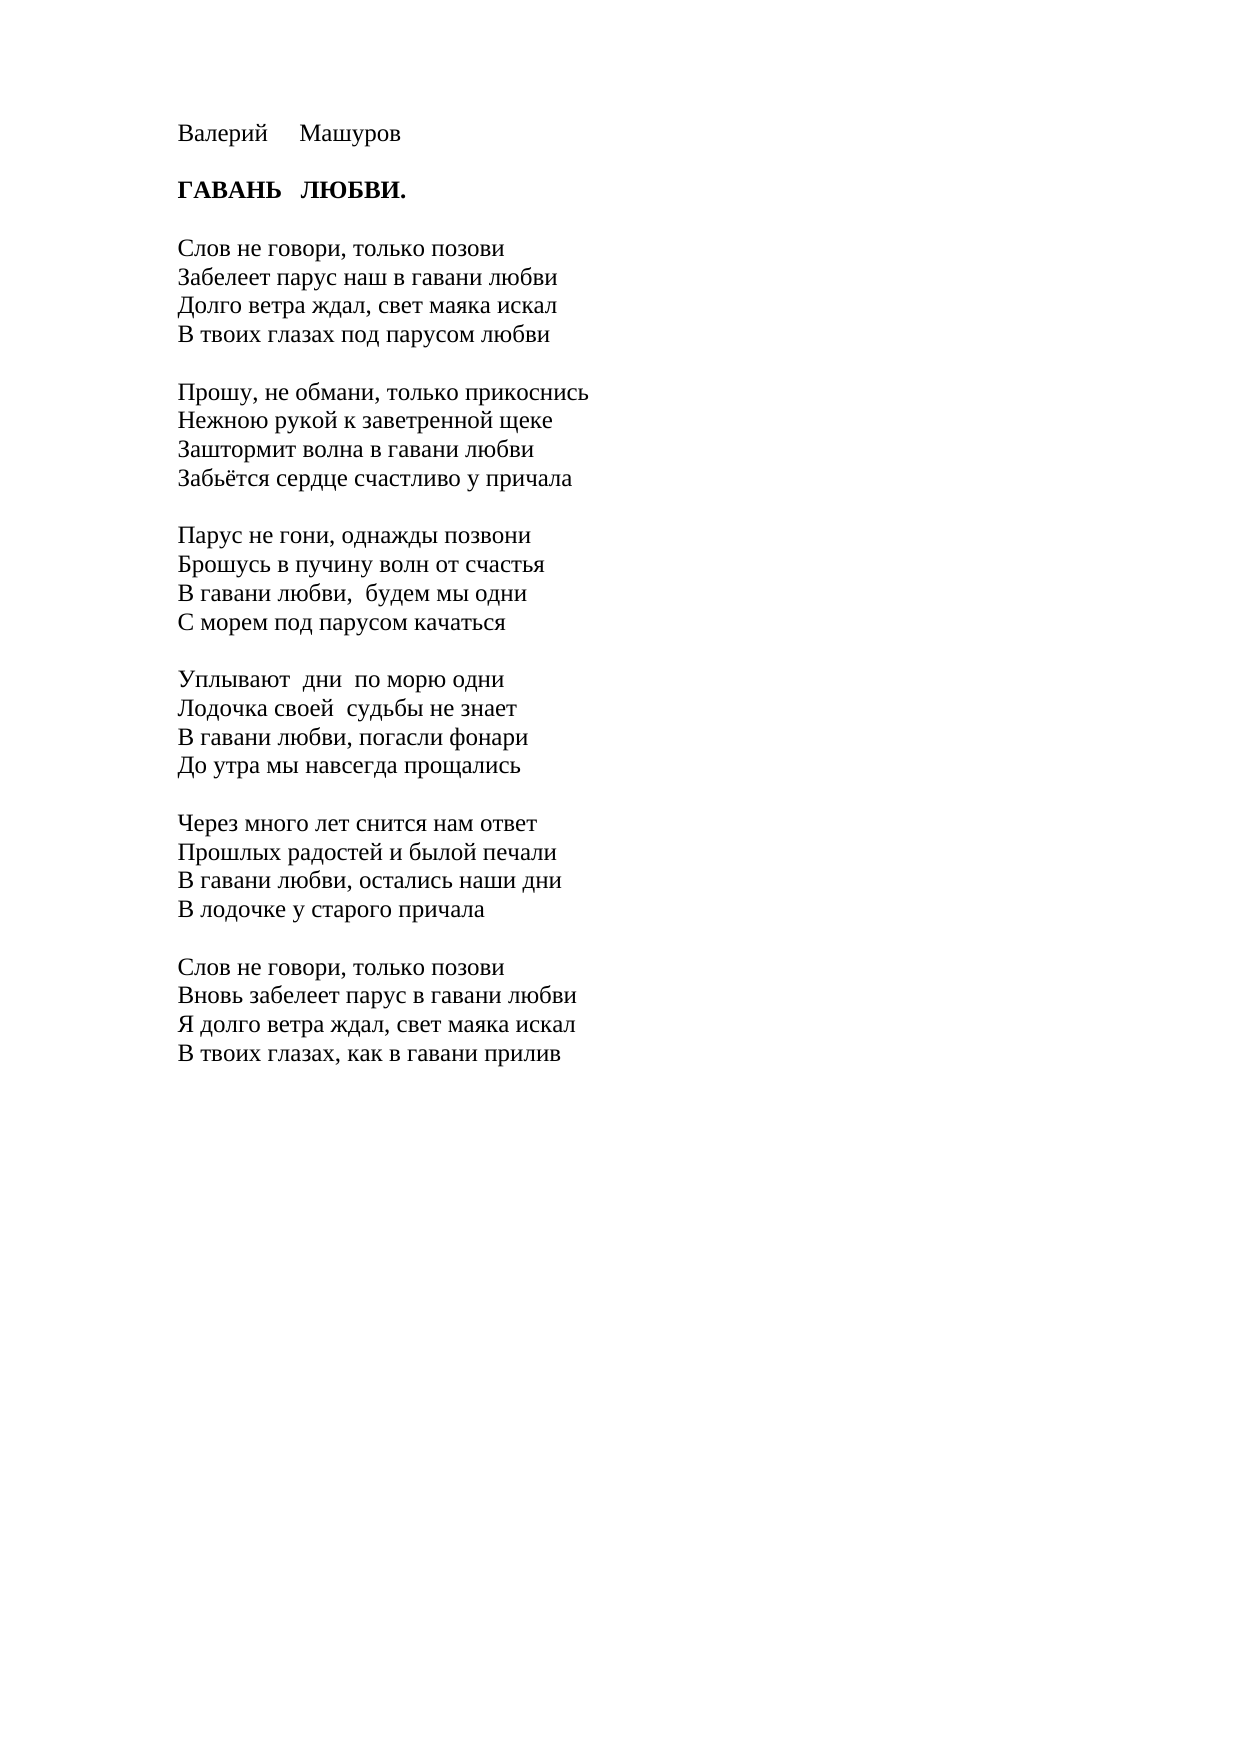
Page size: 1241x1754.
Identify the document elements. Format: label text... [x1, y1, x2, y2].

text Долго ветра ждал, свет маяка искал [177, 291, 1152, 319]
text В лодочке у старого причала [177, 894, 1152, 923]
text Слов не говори, только позови [177, 233, 1152, 262]
text Валерий Машуров [177, 118, 1152, 147]
text Я долго ветра ждал, свет маяка искал [177, 1009, 1152, 1038]
text В твоих глазах под парусом любви [177, 319, 1152, 348]
text Лодочка своей судьбы не знает [177, 693, 1152, 722]
text В гавани любви, погасли фонари [177, 722, 1152, 751]
text С морем под парусом качаться [177, 607, 1152, 636]
text Через много лет снится нам ответ [177, 808, 1152, 837]
text Прошлых радостей и былой печали [177, 837, 1152, 866]
text Забьётся сердце счастливо у причала [177, 463, 1152, 492]
text Прошу, не обмани, только прикоснись [177, 377, 1152, 406]
text Брошусь в пучину волн от счастья [177, 549, 1152, 578]
text Слов не говори, только позови [177, 952, 1152, 981]
text Парус не гони, однажды позвони [177, 521, 1152, 549]
text ГАВАНЬ ЛЮБВИ. [177, 176, 1152, 204]
text До утра мы навсегда прощались [177, 751, 1152, 779]
text Забелеет парус наш в гавани любви [177, 262, 1152, 291]
text В гавани любви, будем мы одни [177, 578, 1152, 607]
text В гавани любви, остались наши дни [177, 866, 1152, 894]
text Заштормит волна в гавани любви [177, 434, 1152, 463]
text В твоих глазах, как в гавани прилив [177, 1038, 1152, 1067]
text Уплывают дни по морю одни [177, 664, 1152, 693]
text Нежною рукой к заветренной щеке [177, 406, 1152, 434]
text Вновь забелеет парус в гавани любви [177, 981, 1152, 1009]
